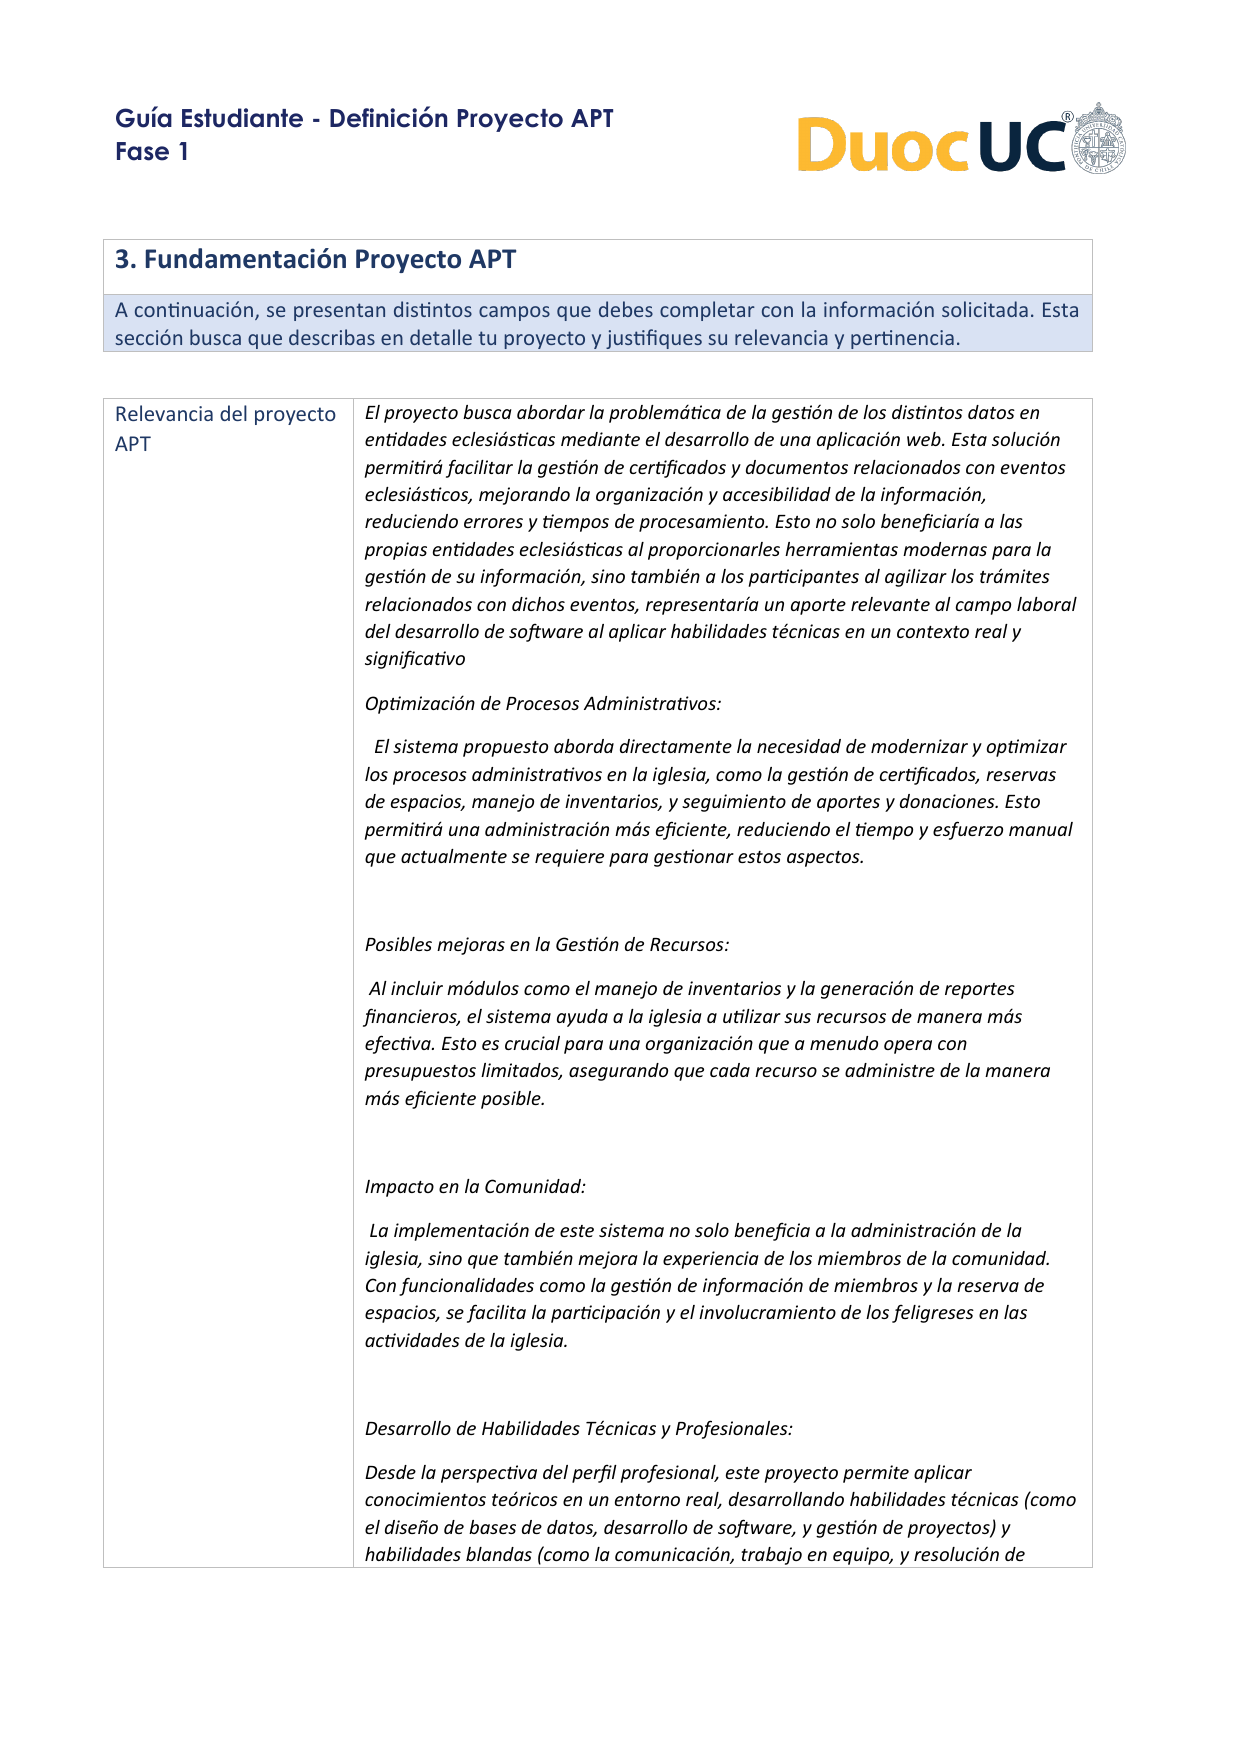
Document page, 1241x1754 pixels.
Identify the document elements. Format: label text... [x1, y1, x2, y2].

table_header 3. Fundamentación Proyecto APT [104, 240, 1092, 294]
table_cell A continuación, se presentan distintos campos que debes completar con la información solicitada. Esta sección busca que describas en detalle tu proyecto y justifiques su relevancia y pertinencia. [104, 295, 1092, 351]
picture [798, 102, 1126, 174]
table_header Relevancia del proyecto APT [104, 399, 353, 1567]
